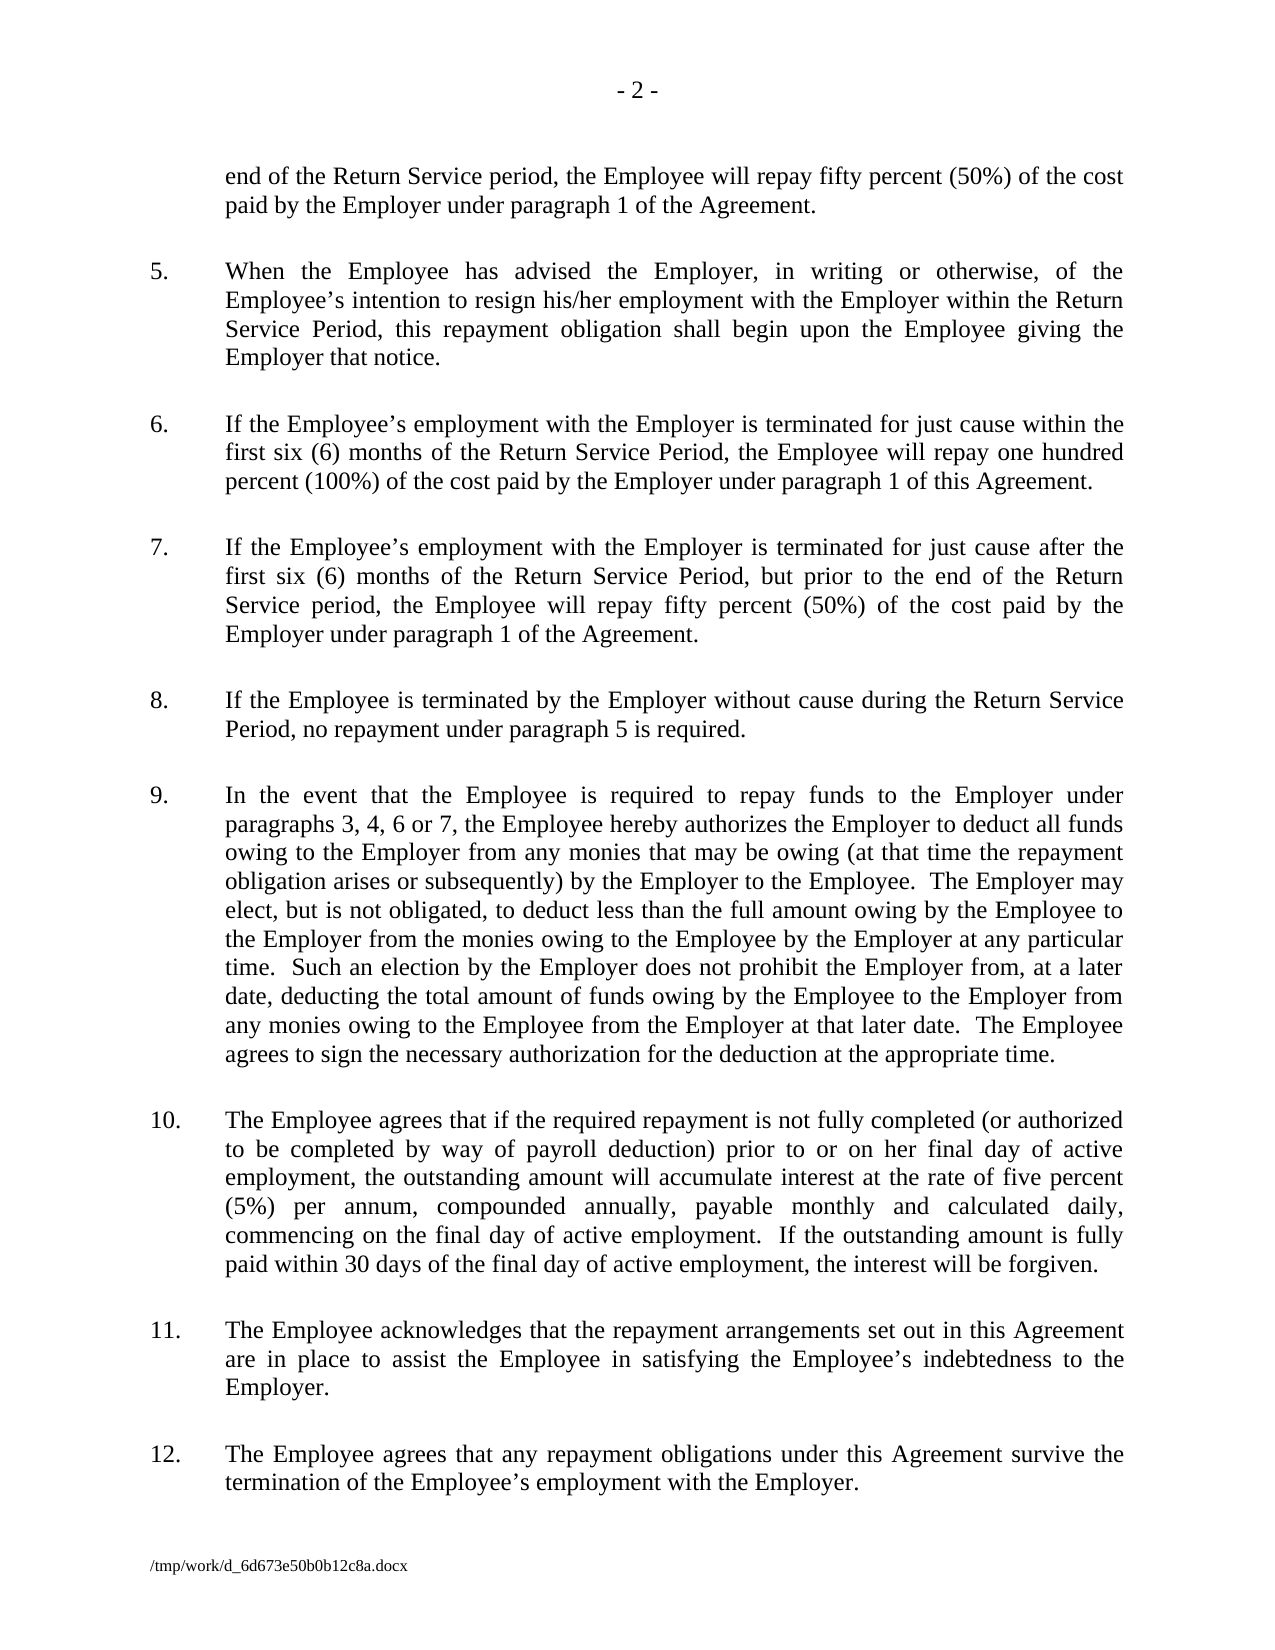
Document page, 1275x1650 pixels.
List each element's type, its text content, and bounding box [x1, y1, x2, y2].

subtitle The Employee agrees that if the required repayment is not fully completed (or authorized to be completed by way of payroll deduction) prior to or on her final day of active employment, the outstanding amount will accumulate interest at the rate of five percent (5%) per annum, compounded annually, payable monthly and calculated daily, commencing on the final day of active employment. If the outstanding amount is fully paid within 30 days of the final day of active employment, the interest will be forgiven. [150, 1105, 1125, 1277]
subtitle If the Employee’s employment with the Employer is terminated for just cause within the first six (6) months of the Return Service Period, the Employee will repay one hundred percent (100%) of the cost paid by the Employer under paragraph 1 of this Agreement. [150, 409, 1125, 495]
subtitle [150, 161, 1125, 219]
subtitle If the Employee is terminated by the Employer without cause during the Return Service Period, no repayment under paragraph 5 is required. [150, 685, 1125, 742]
subtitle If the Employee’s employment with the Employer is terminated for just cause after the first six (6) months of the Return Service Period, but prior to the end of the Return Service period, the Employee will repay fifty percent (50%) of the cost paid by the Employer under paragraph 1 of the Agreement. [150, 532, 1125, 647]
subtitle In the event that the Employee is required to repay funds to the Employer under paragraphs 3, 4, 6 or 7, the Employee hereby authorizes the Employer to deduct all funds owing to the Employer from any monies that may be owing (at that time the repayment obligation arises or subsequently) by the Employer to the Employee. The Employer may elect, but is not obligated, to deduct less than the full amount owing by the Employee to the Employer from the monies owing to the Employee by the Employer at any particular time. Such an election by the Employer does not prohibit the Employer from, at a later date, deducting the total amount of funds owing by the Employee to the Employer from any monies owing to the Employee from the Employer at that later date. The Employee agrees to sign the necessary authorization for the deduction at the appropriate time. [150, 780, 1125, 1067]
subtitle The Employee acknowledges that the repayment arrangements set out in this Agreement are in place to assist the Employee in satisfying the Employee’s indebtedness to the Employer. [150, 1315, 1125, 1401]
subtitle When the Employee has advised the Employer, in writing or otherwise, of the Employee’s intention to resign his/her employment with the Employer within the Return Service Period, this repayment obligation shall begin upon the Employee giving the Employer that notice. [150, 256, 1125, 371]
subtitle The Employee agrees that any repayment obligations under this Agreement survive the termination of the Employee’s employment with the Employer. [150, 1439, 1125, 1496]
